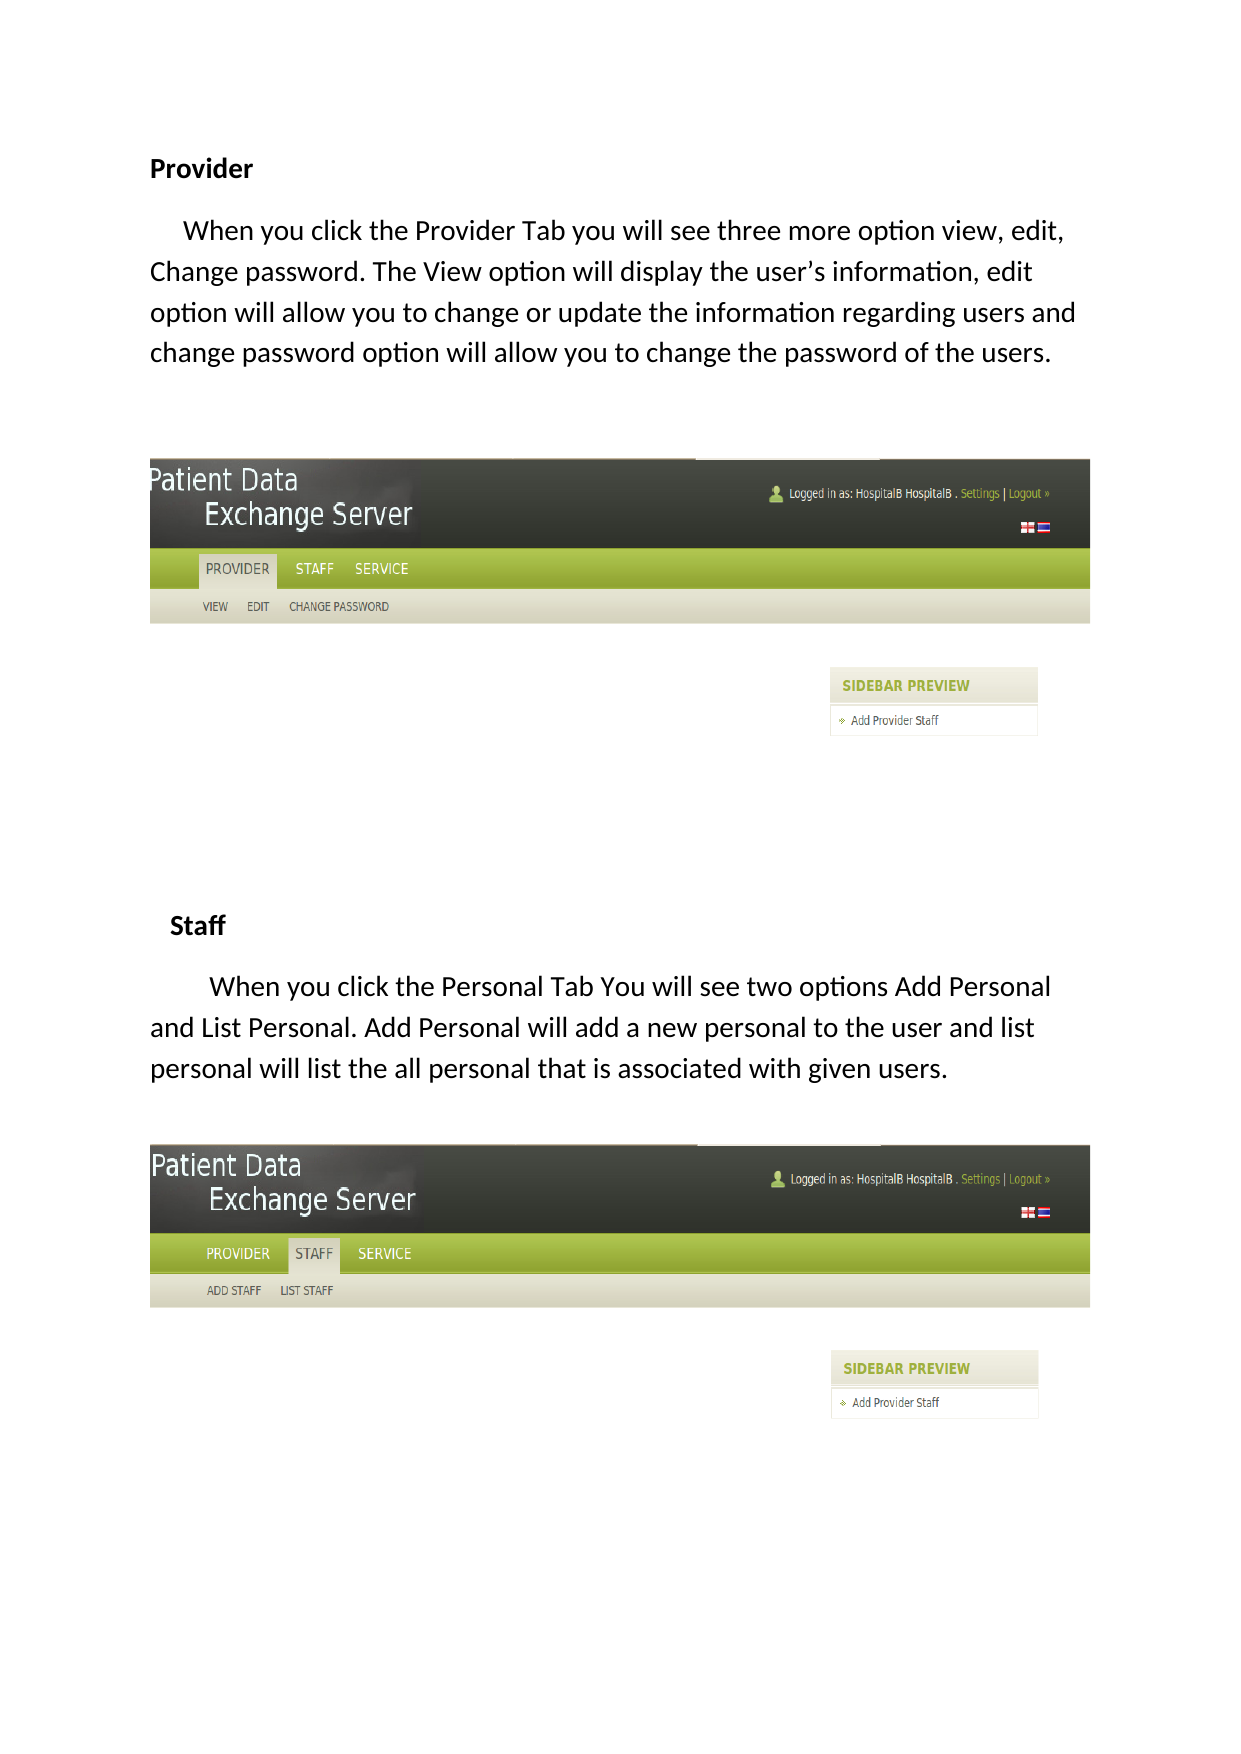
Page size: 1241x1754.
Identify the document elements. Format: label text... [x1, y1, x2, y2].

text Staff [150, 907, 1090, 942]
picture [150, 1144, 1091, 1562]
text When you click the Personal Tab You will see two options Add Personal and List Personal. Add Personal will add a new personal to the user and list personal will list the all personal that is associated with given users. [150, 968, 1090, 1086]
picture [150, 458, 1091, 882]
text Provider [150, 150, 1090, 186]
text When you click the Provider Tab you will see three more option view, edit, Change password. The View option will display the user’s information, edit option will allow you to change or update the information regarding users and change password option will allow you to change the password of the users. [150, 212, 1090, 370]
